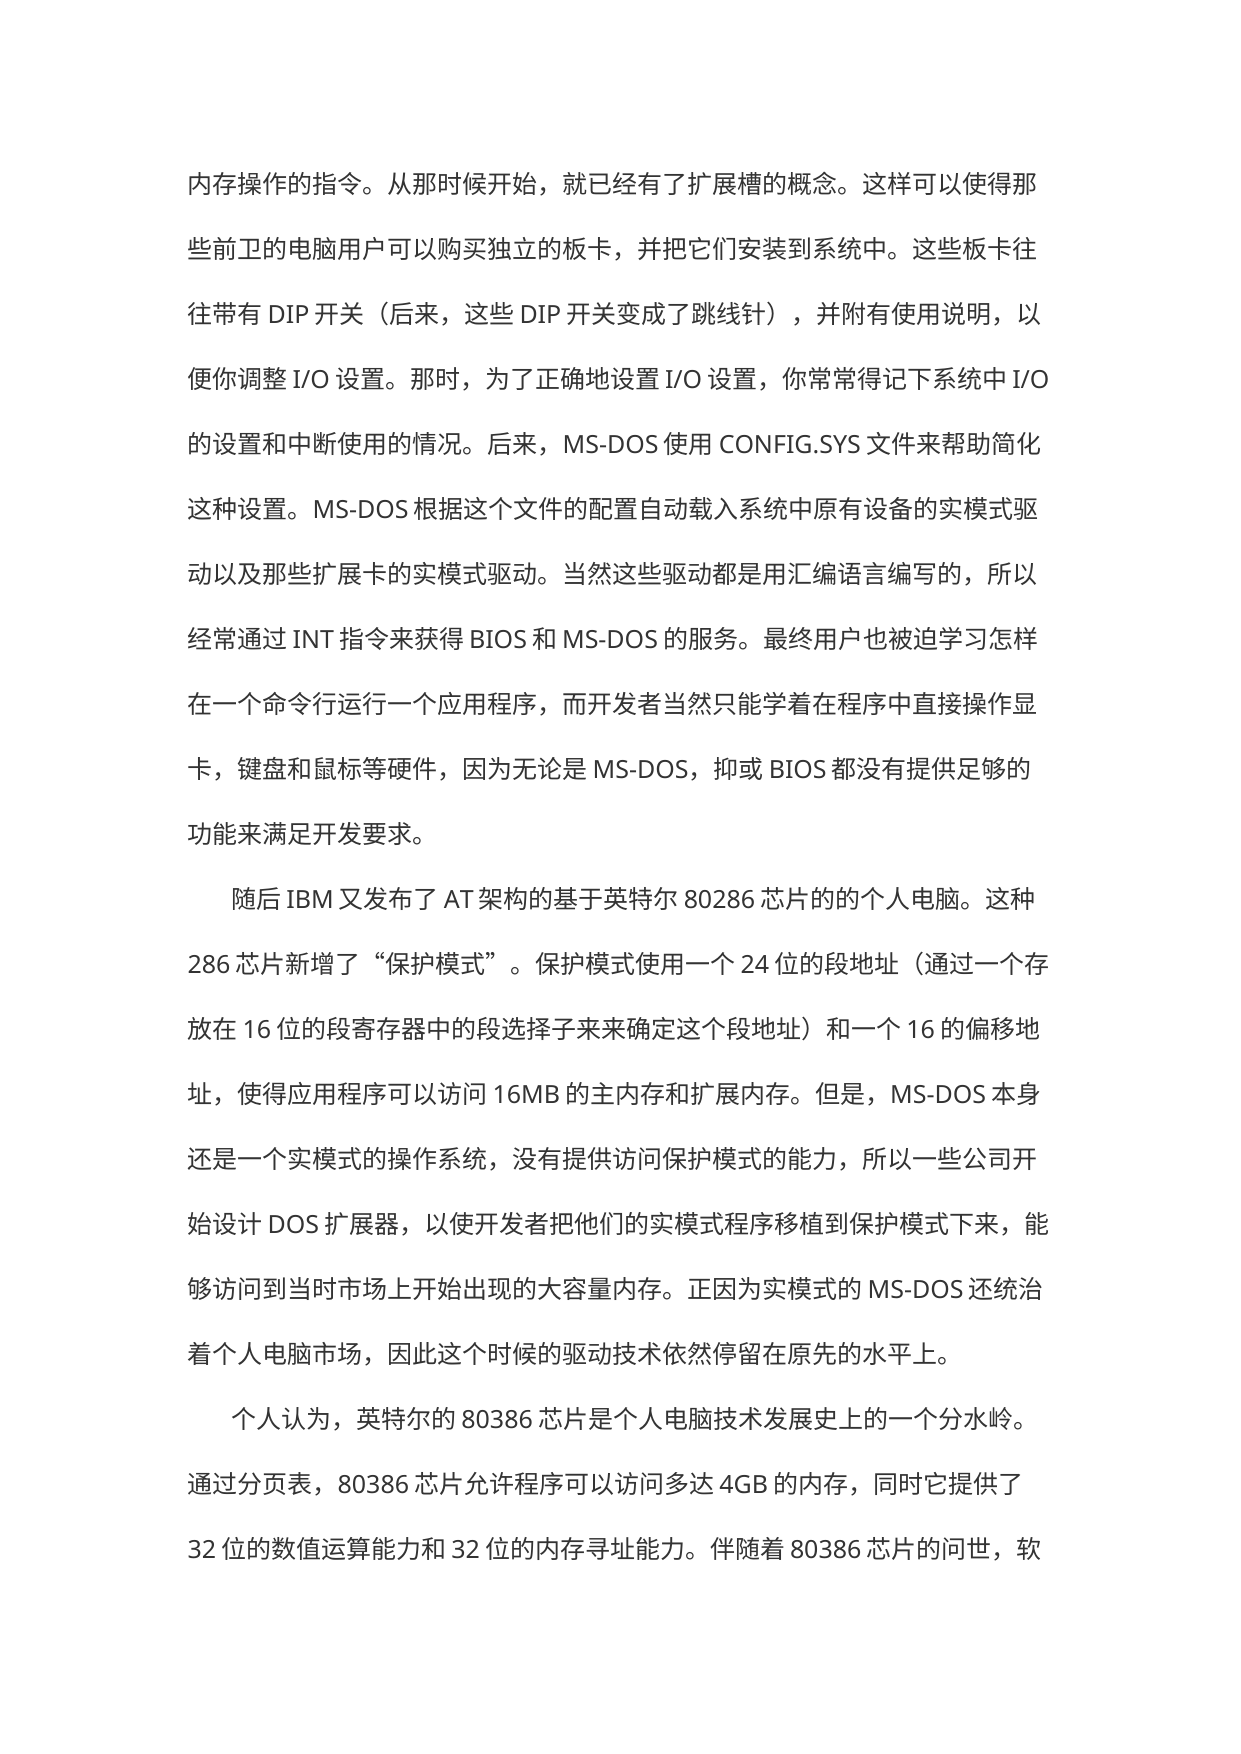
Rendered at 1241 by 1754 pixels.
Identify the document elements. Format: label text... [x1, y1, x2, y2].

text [187, 1385, 1053, 1580]
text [187, 150, 1053, 865]
text 随后IBM又发布了AT架构的基于英特尔80286芯片的的个人电脑。这种286芯片新增了“保护模式”。保护模式使用一个24位的段地址（通过一个存放在16位的段寄存器中的段选择子来来确定这个段地址）和一个16的偏移地址，使得应用程序可以访问16MB的主内存和扩展内存。但是，MS-DOS本身还是一个实模式的操作系统，没有提供访问保护模式的能力，所以一些公司开始设计DOS扩展器，以使开发者把他们的实模式程序移植到保护模式下来，能够访问到当时市场上开始出现的大容量内存。正因为实模式的MS-DOS还统治着个人电脑市场，因此这个时候的驱动技术依然停留在原先的水平上。 [187, 865, 1053, 1385]
